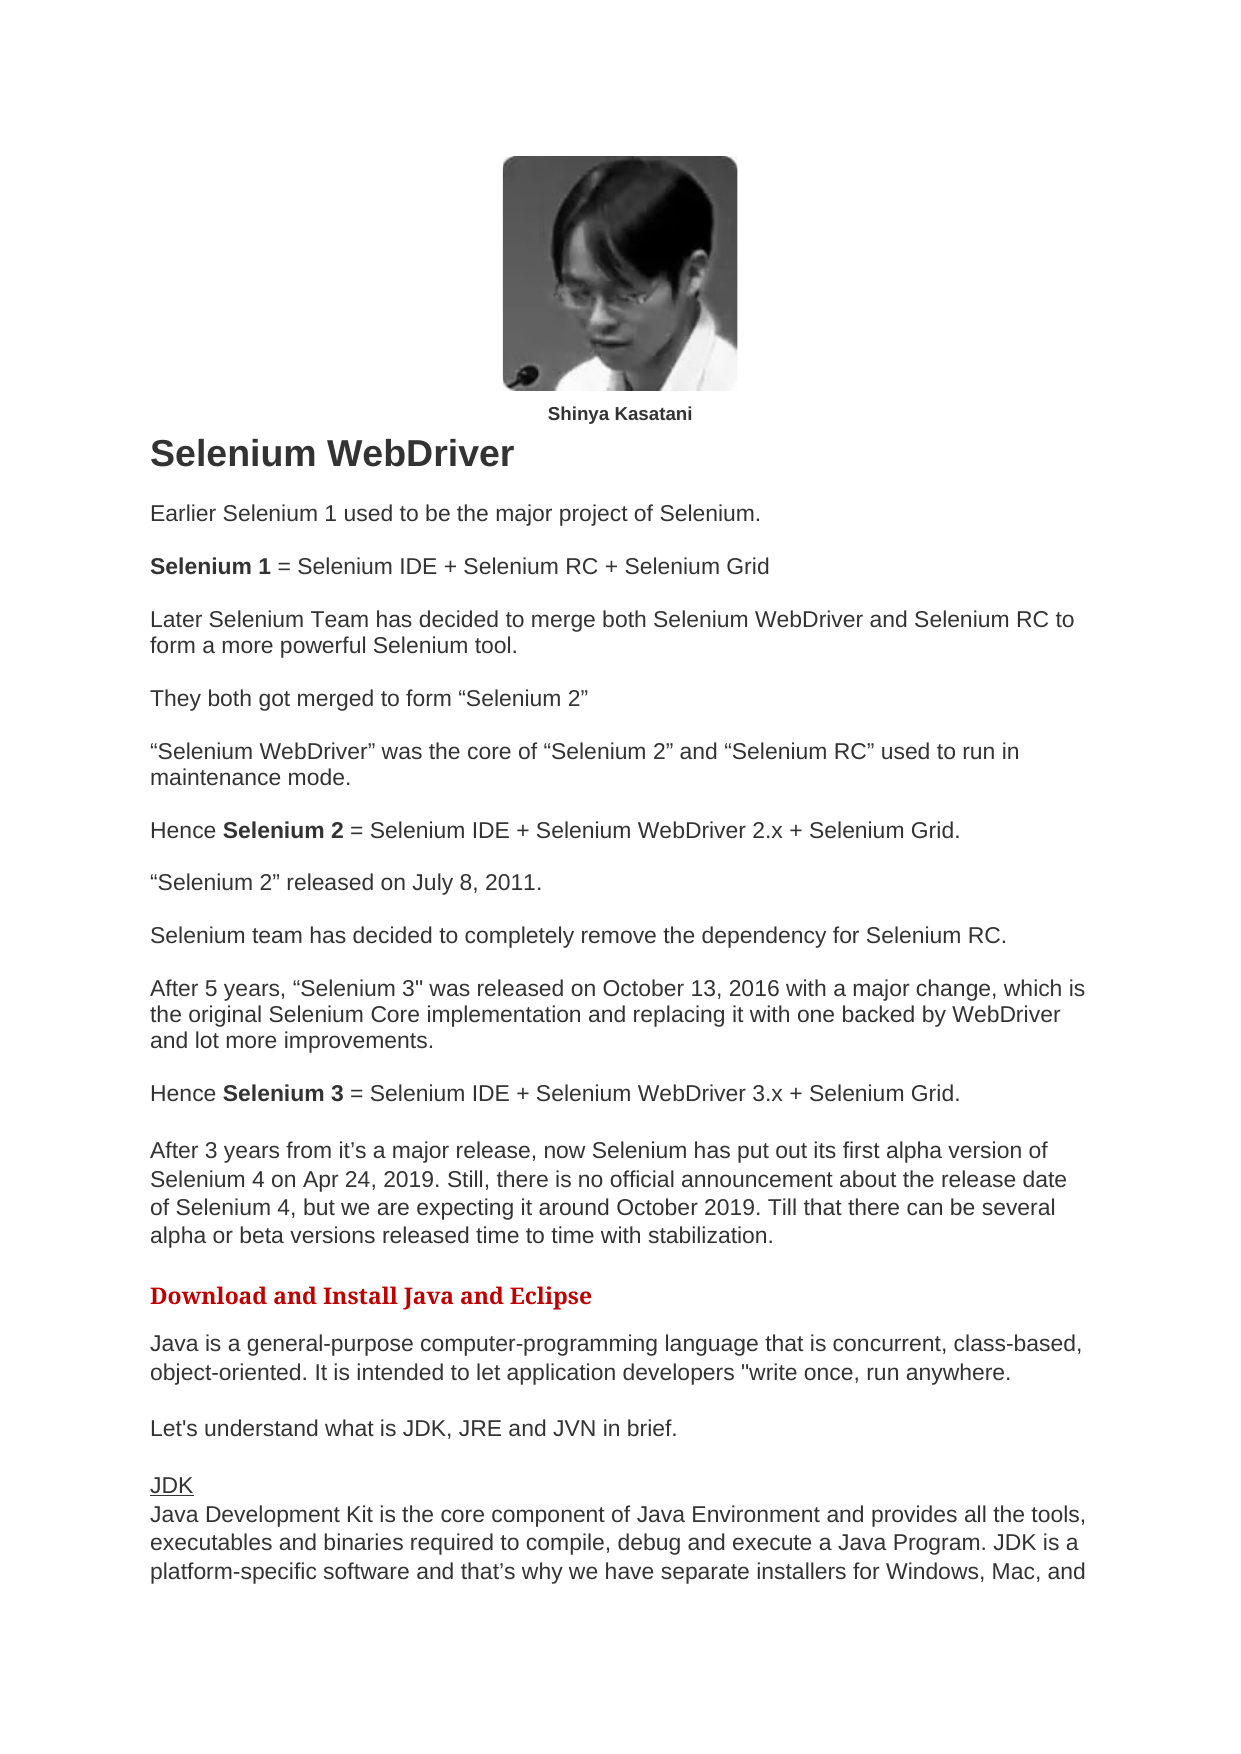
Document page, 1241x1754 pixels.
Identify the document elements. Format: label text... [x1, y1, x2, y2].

text Hence Selenium 3 = Selenium IDE + Selenium WebDriver 3.x + Selenium Grid. After 3 years from it’s a major release, now Selenium has put out its first alpha version of Selenium 4 on Apr 24, 2019. Still, there is no official announcement about the release date of Selenium 4, but we are expecting it around October 2019. Till that there can be several alpha or beta versions released time to time with stabilization. Download and Install Java and Eclipse [150, 1080, 1090, 1311]
table_header [497, 150, 743, 397]
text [150, 1330, 1090, 1584]
table_cell Shinya Kasatani [497, 397, 743, 431]
text Selenium WebDriver Earlier Selenium 1 used to be the major project of Selenium. Selenium 1 = Selenium IDE + Selenium RC + Selenium Grid Later Selenium Team has decided to merge both Selenium WebDriver and Selenium RC to form a more powerful Selenium tool. They both got merged to form “Selenium 2” “Selenium WebDriver” was the core of “Selenium 2” and “Selenium RC” used to run in maintenance mode. Hence Selenium 2 = Selenium IDE + Selenium WebDriver 2.x + Selenium Grid. “Selenium 2” released on July 8, 2011. Selenium team has decided to completely remove the dependency for Selenium RC. After 5 years, “Selenium 3" was released on October 13, 2016 with a major change, which is the original Selenium Core implementation and replacing it with one backed by WebDriver and lot more improvements. [150, 431, 1090, 1054]
picture [502, 156, 738, 391]
